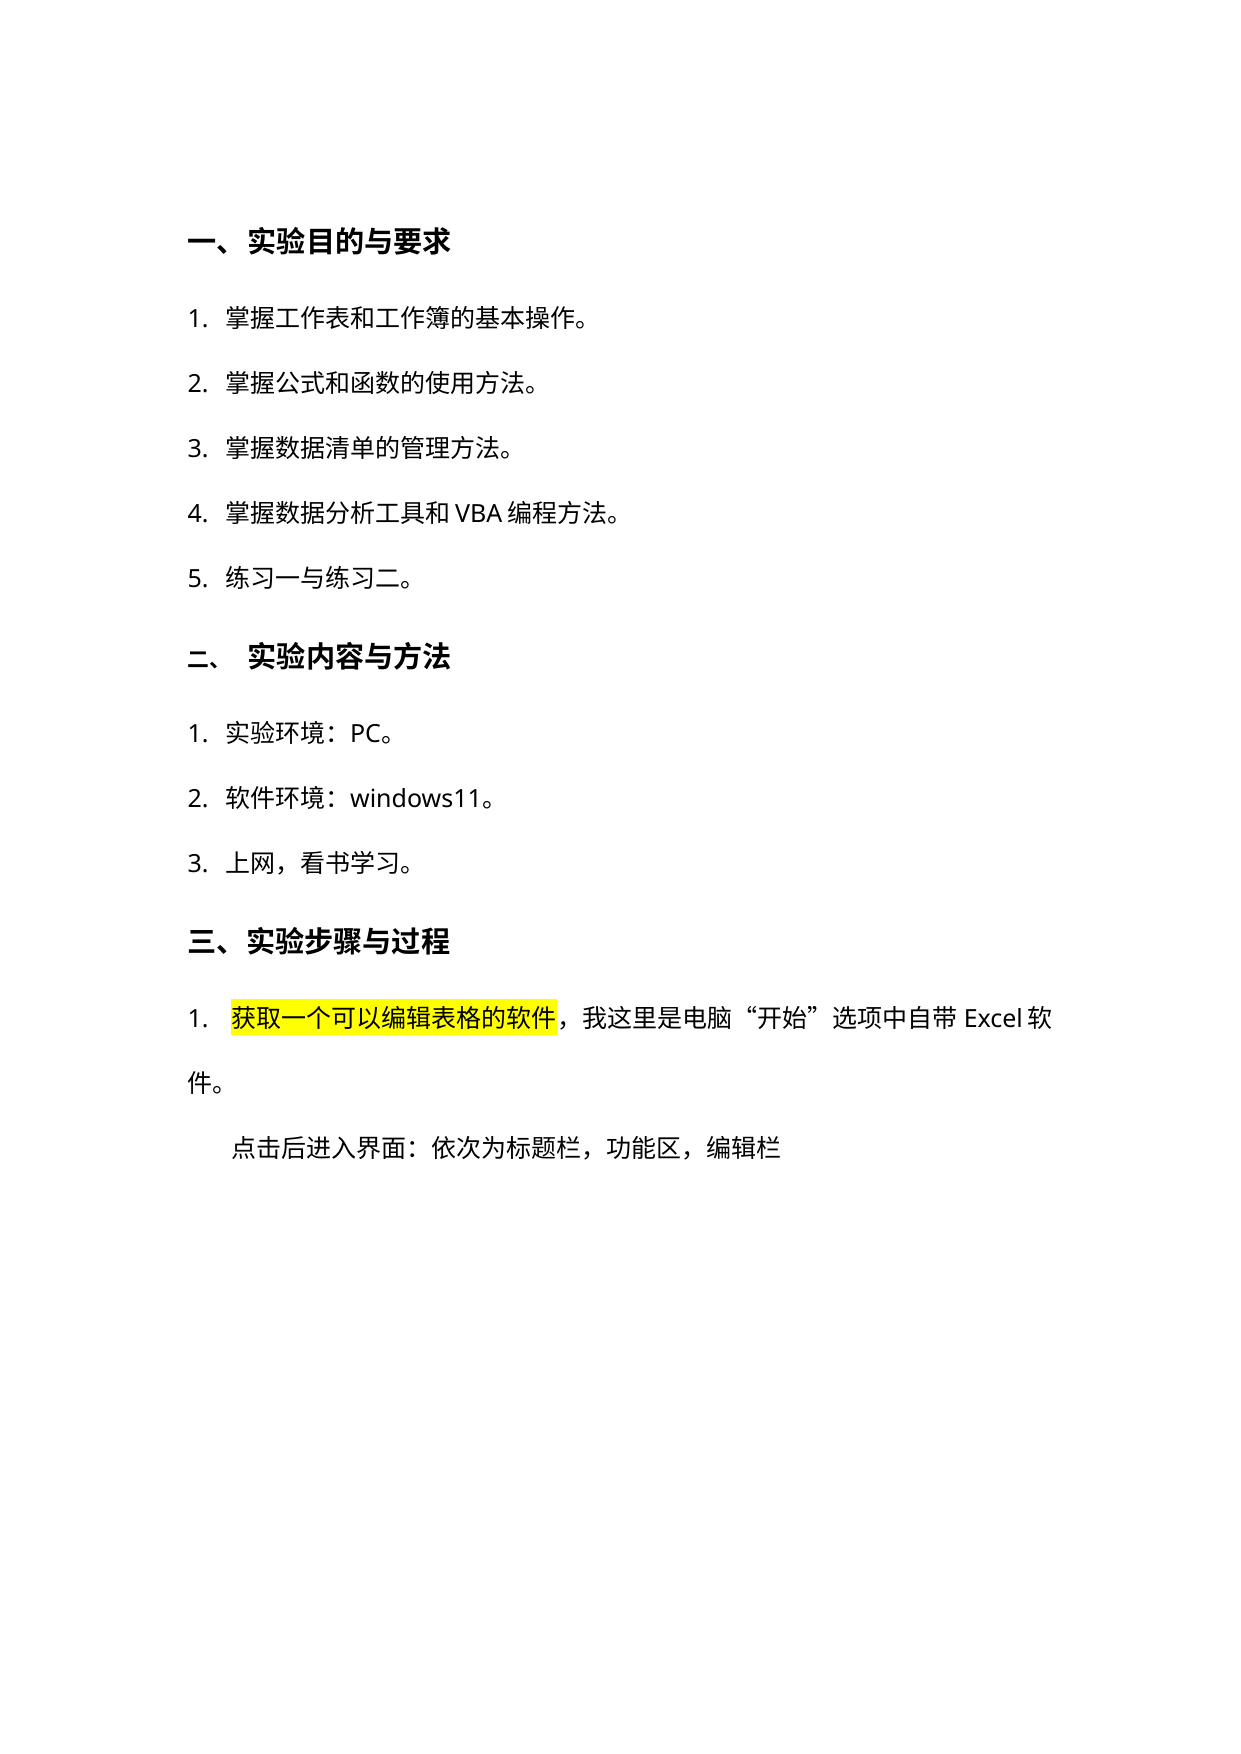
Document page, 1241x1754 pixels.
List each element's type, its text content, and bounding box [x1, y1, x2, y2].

subtitle 实验目的与要求 [187, 207, 1053, 272]
subtitle 三、实验步骤与过程 [187, 907, 1053, 972]
list 掌握工作表和工作簿的基本操作。 [187, 284, 1053, 349]
text 点击后进入界面：依次为标题栏，功能区，编辑栏 [187, 1114, 1053, 1179]
list 练习一与练习二。 [187, 544, 1053, 609]
text 1. 获取一个可以编辑表格的软件，我这里是电脑“开始”选项中自带Excel软件。 [187, 984, 1053, 1114]
list 软件环境：windows11。 [187, 764, 1053, 829]
list 掌握公式和函数的使用方法。 [187, 349, 1053, 414]
list 掌握数据分析工具和VBA编程方法。 [187, 479, 1053, 544]
subtitle 实验内容与方法 [187, 622, 1053, 687]
list 实验环境：PC。 [187, 699, 1053, 764]
list 掌握数据清单的管理方法。 [187, 414, 1053, 479]
list 上网，看书学习。 [187, 829, 1053, 894]
